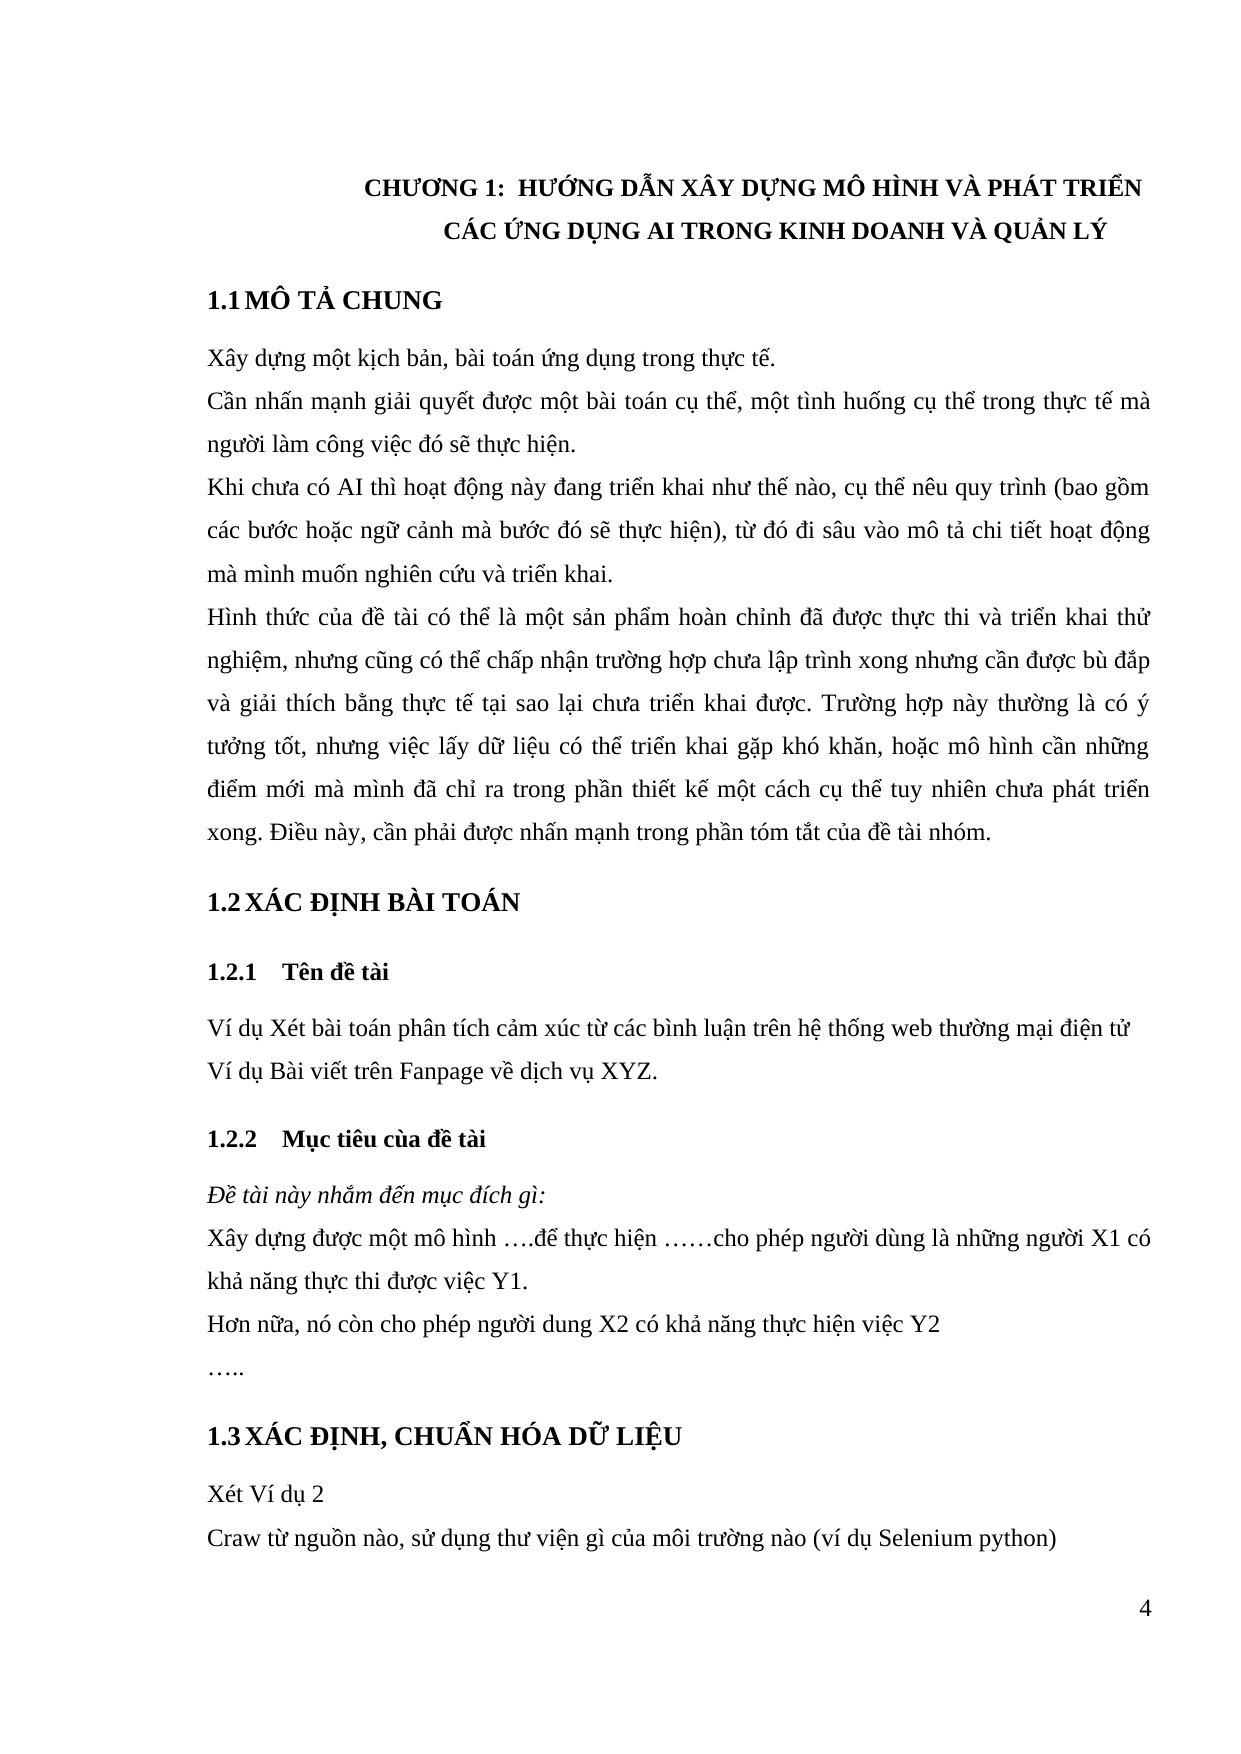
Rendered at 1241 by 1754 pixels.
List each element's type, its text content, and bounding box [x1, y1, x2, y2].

text Cần nhấn mạnh giải quyết được một bài toán cụ thể, một tình huống cụ thể trong thực tế mà người làm công việc đó sẽ thực hiện. [207, 386, 1152, 458]
text Ví dụ Bài viết trên Fanpage về dịch vụ XYZ. [207, 1056, 1152, 1085]
text Hình thức của đề tài có thể là một sản phẩm hoàn chỉnh đã được thực thi và triển khai thử nghiệm, nhưng cũng có thể chấp nhận trường hợp chưa lập trình xong nhưng cần được bù đắp và giải thích bằng thực tế tại sao lại chưa triển khai được. Trường hợp này thường là có ý tưởng tốt, nhưng việc lấy dữ liệu có thể triển khai gặp khó khăn, hoặc mô hình cần những điểm mới mà mình đã chỉ ra trong phần thiết kế một cách cụ thể tuy nhiên chưa phát triển xong. Điều này, cần phải được nhấn mạnh trong phần tóm tắt của đề tài nhóm. [207, 602, 1152, 846]
text Ví dụ Xét bài toán phân tích cảm xúc từ các bình luận trên hệ thống web thường mại điện tử [207, 1013, 1152, 1042]
subtitle Hướng dẫn Xây dựng mô hình và phát triển các ứng dụng AI trong kinh doanh và quản lý [354, 173, 1152, 244]
text Xây dựng một kịch bản, bài toán ứng dụng trong thực tế. [207, 343, 1152, 372]
subtitle Xác định bài toán [207, 886, 1152, 917]
text Xây dựng được một mô hình ….để thực hiện ……cho phép người dùng là những người X1 có khả năng thực thi được việc Y1. [207, 1223, 1152, 1295]
text Đề tài này nhắm đến mục đích gì: [207, 1180, 1152, 1208]
text Hơn nữa, nó còn cho phép người dung X2 có khả năng thực hiện việc Y2 [207, 1309, 1152, 1338]
subtitle Mô tả chung [207, 284, 1152, 315]
text ….. [207, 1352, 1152, 1381]
subtitle Tên đề tài [207, 957, 1152, 986]
subtitle Xác Định, Chuẩn hóa dữ liệu [207, 1420, 1152, 1452]
text Craw từ nguồn nào, sử dụng thư viện gì của môi trường nào (ví dụ Selenium python) [207, 1523, 1152, 1551]
subtitle Mục tiêu cùa đề tài [207, 1124, 1152, 1153]
text Khi chưa có AI thì hoạt động này đang triển khai như thế nào, cụ thể nêu quy trình (bao gồm các bước hoặc ngữ cảnh mà bước đó sẽ thực hiện), từ đó đi sâu vào mô tả chi tiết hoạt động mà mình muốn nghiên cứu và triển khai. [207, 472, 1152, 587]
text Xét Ví dụ 2 [207, 1479, 1152, 1508]
